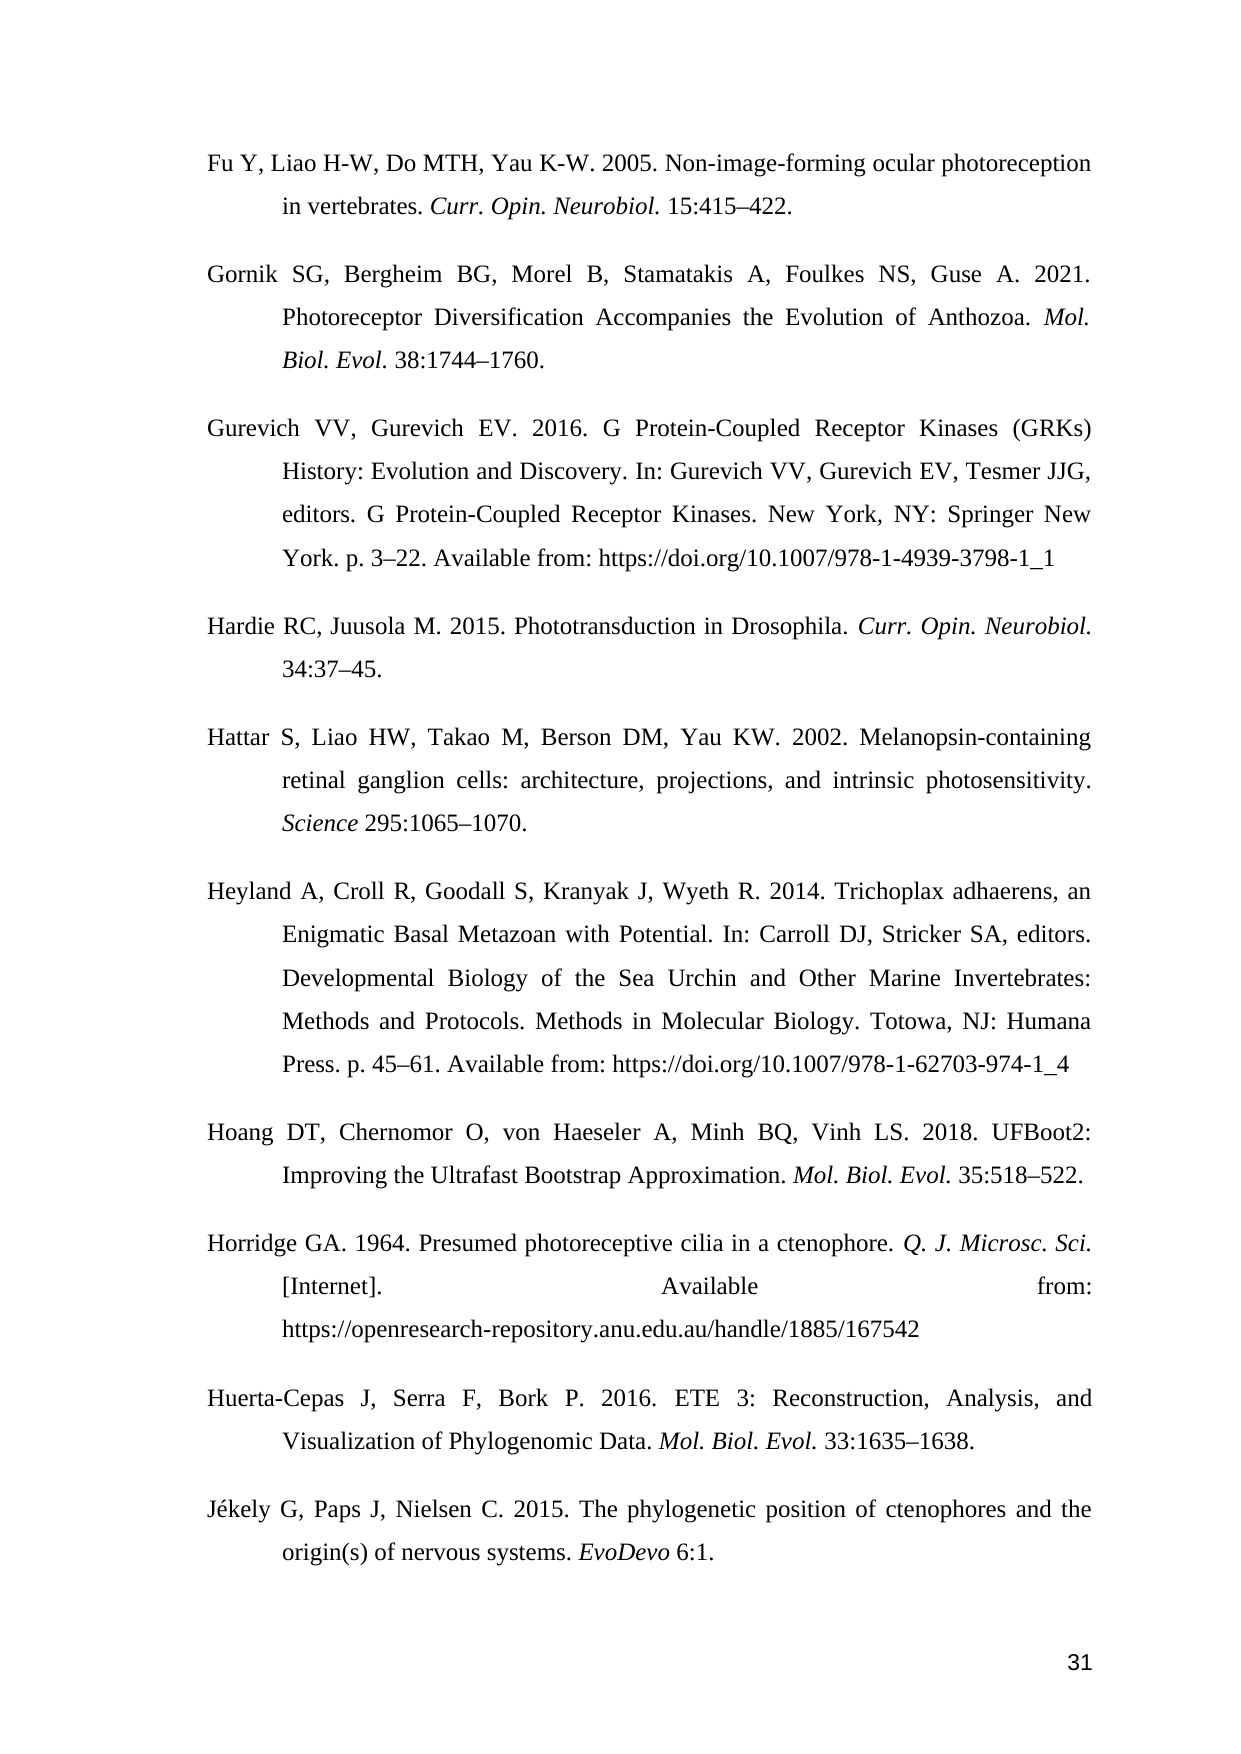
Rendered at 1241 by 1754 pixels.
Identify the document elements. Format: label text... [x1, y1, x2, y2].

text Gornik SG, Bergheim BG, Morel B, Stamatakis A, Foulkes NS, Guse A. 2021. Photoreceptor Diversification Accompanies the Evolution of Anthozoa. Mol. Biol. Evol. 38:1744–1760. [207, 259, 1092, 374]
text Fu Y, Liao H-W, Do MTH, Yau K-W. 2005. Non-image-forming ocular photoreception in vertebrates. Curr. Opin. Neurobiol. 15:415–422. [207, 148, 1092, 219]
text Horridge GA. 1964. Presumed photoreceptive cilia in a ctenophore. Q. J. Microsc. Sci. [Internet]. Available from: https://openresearch-repository.anu.edu.au/handle/1885/167542 [207, 1228, 1092, 1343]
text Hoang DT, Chernomor O, von Haeseler A, Minh BQ, Vinh LS. 2018. UFBoot2: Improving the Ultrafast Bootstrap Approximation. Mol. Biol. Evol. 35:518–522. [207, 1117, 1092, 1189]
text Hardie RC, Juusola M. 2015. Phototransduction in Drosophila. Curr. Opin. Neurobiol. 34:37–45. [207, 611, 1092, 683]
text Jékely G, Paps J, Nielsen C. 2015. The phylogenetic position of ctenophores and the origin(s) of nervous systems. EvoDevo 6:1. [207, 1494, 1092, 1566]
text Heyland A, Croll R, Goodall S, Kranyak J, Wyeth R. 2014. Trichoplax adhaerens, an Enigmatic Basal Metazoan with Potential. In: Carroll DJ, Stricker SA, editors. Developmental Biology of the Sea Urchin and Other Marine Invertebrates: Methods and Protocols. Methods in Molecular Biology. Totowa, NJ: Humana Press. p. 45–61. Available from: https://doi.org/10.1007/978-1-62703-974-1_4 [207, 876, 1092, 1078]
text Huerta-Cepas J, Serra F, Bork P. 2016. ETE 3: Reconstruction, Analysis, and Visualization of Phylogenomic Data. Mol. Biol. Evol. 33:1635–1638. [207, 1383, 1092, 1454]
text Hattar S, Liao HW, Takao M, Berson DM, Yau KW. 2002. Melanopsin-containing retinal ganglion cells: architecture, projections, and intrinsic photosensitivity. Science 295:1065–1070. [207, 722, 1092, 837]
text Gurevich VV, Gurevich EV. 2016. G Protein-Coupled Receptor Kinases (GRKs) History: Evolution and Discovery. In: Gurevich VV, Gurevich EV, Tesmer JJG, editors. G Protein-Coupled Receptor Kinases. New York, NY: Springer New York. p. 3–22. Available from: https://doi.org/10.1007/978-1-4939-3798-1_1 [207, 413, 1092, 571]
